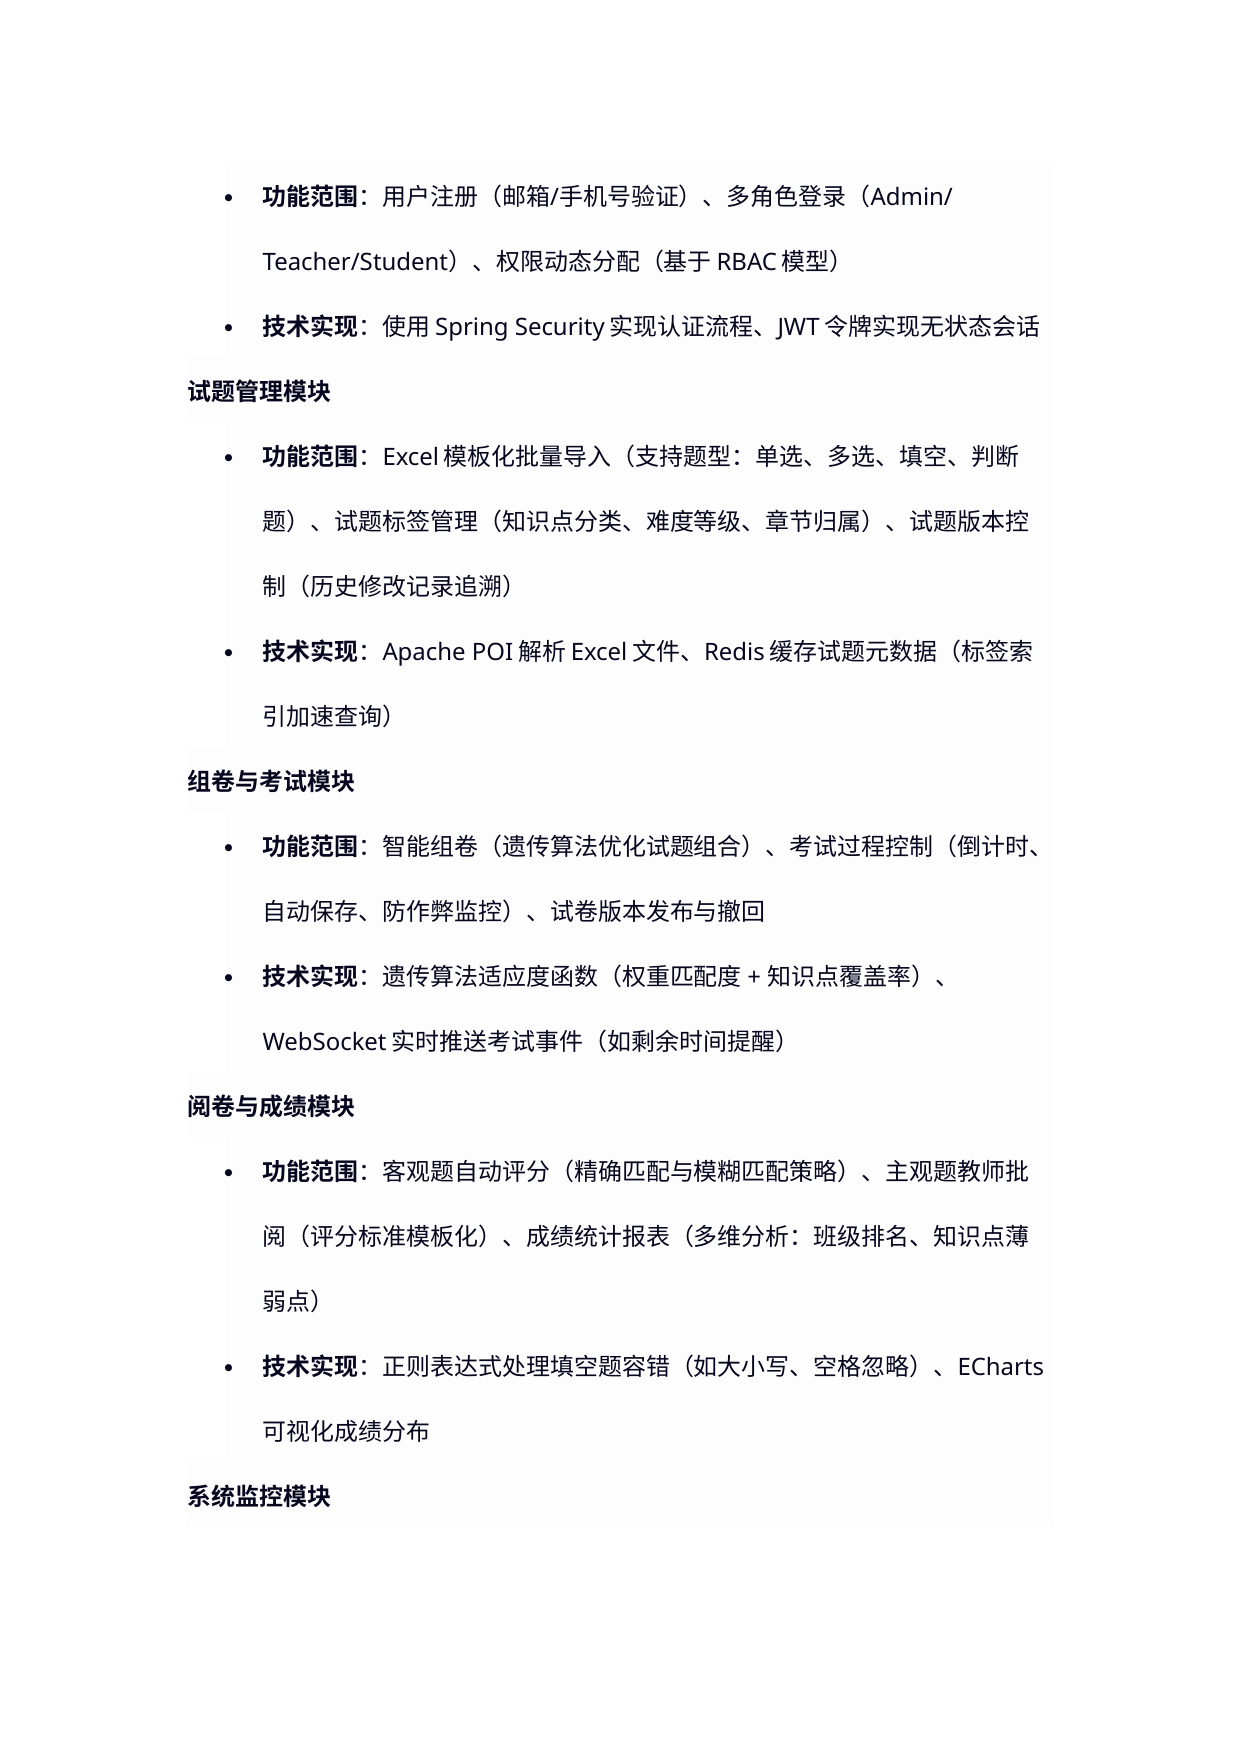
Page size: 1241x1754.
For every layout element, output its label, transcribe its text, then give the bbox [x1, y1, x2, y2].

list 功能范围：客观题自动评分（精确匹配与模糊匹配策略）、主观题教师批阅（评分标准模板化）、成绩统计报表（多维分析：班级排名、知识点薄弱点） [225, 1137, 1053, 1332]
text 阅卷与成绩模块 [187, 1072, 1053, 1137]
text 试题管理模块 [187, 357, 1053, 422]
list 技术实现：遗传算法适应度函数（权重匹配度 + 知识点覆盖率）、WebSocket实时推送考试事件（如剩余时间提醒） [225, 942, 1053, 1072]
list 功能范围：用户注册（邮箱/手机号验证）、多角色登录（Admin/Teacher/Student）、权限动态分配（基于RBAC模型） [225, 162, 1053, 292]
list 技术实现：Apache POI解析Excel文件、Redis缓存试题元数据（标签索引加速查询） [225, 617, 1053, 747]
list 功能范围：智能组卷（遗传算法优化试题组合）、考试过程控制（倒计时、自动保存、防作弊监控）、试卷版本发布与撤回 [225, 812, 1053, 942]
list 技术实现：使用Spring Security实现认证流程、JWT令牌实现无状态会话 [225, 292, 1053, 357]
text 组卷与考试模块 [187, 747, 1053, 812]
list 技术实现：正则表达式处理填空题容错（如大小写、空格忽略）、ECharts可视化成绩分布 [225, 1332, 1053, 1462]
list 功能范围：Excel模板化批量导入（支持题型：单选、多选、填空、判断题）、试题标签管理（知识点分类、难度等级、章节归属）、试题版本控制（历史修改记录追溯） [225, 422, 1053, 617]
text 系统监控模块 [187, 1462, 1053, 1527]
